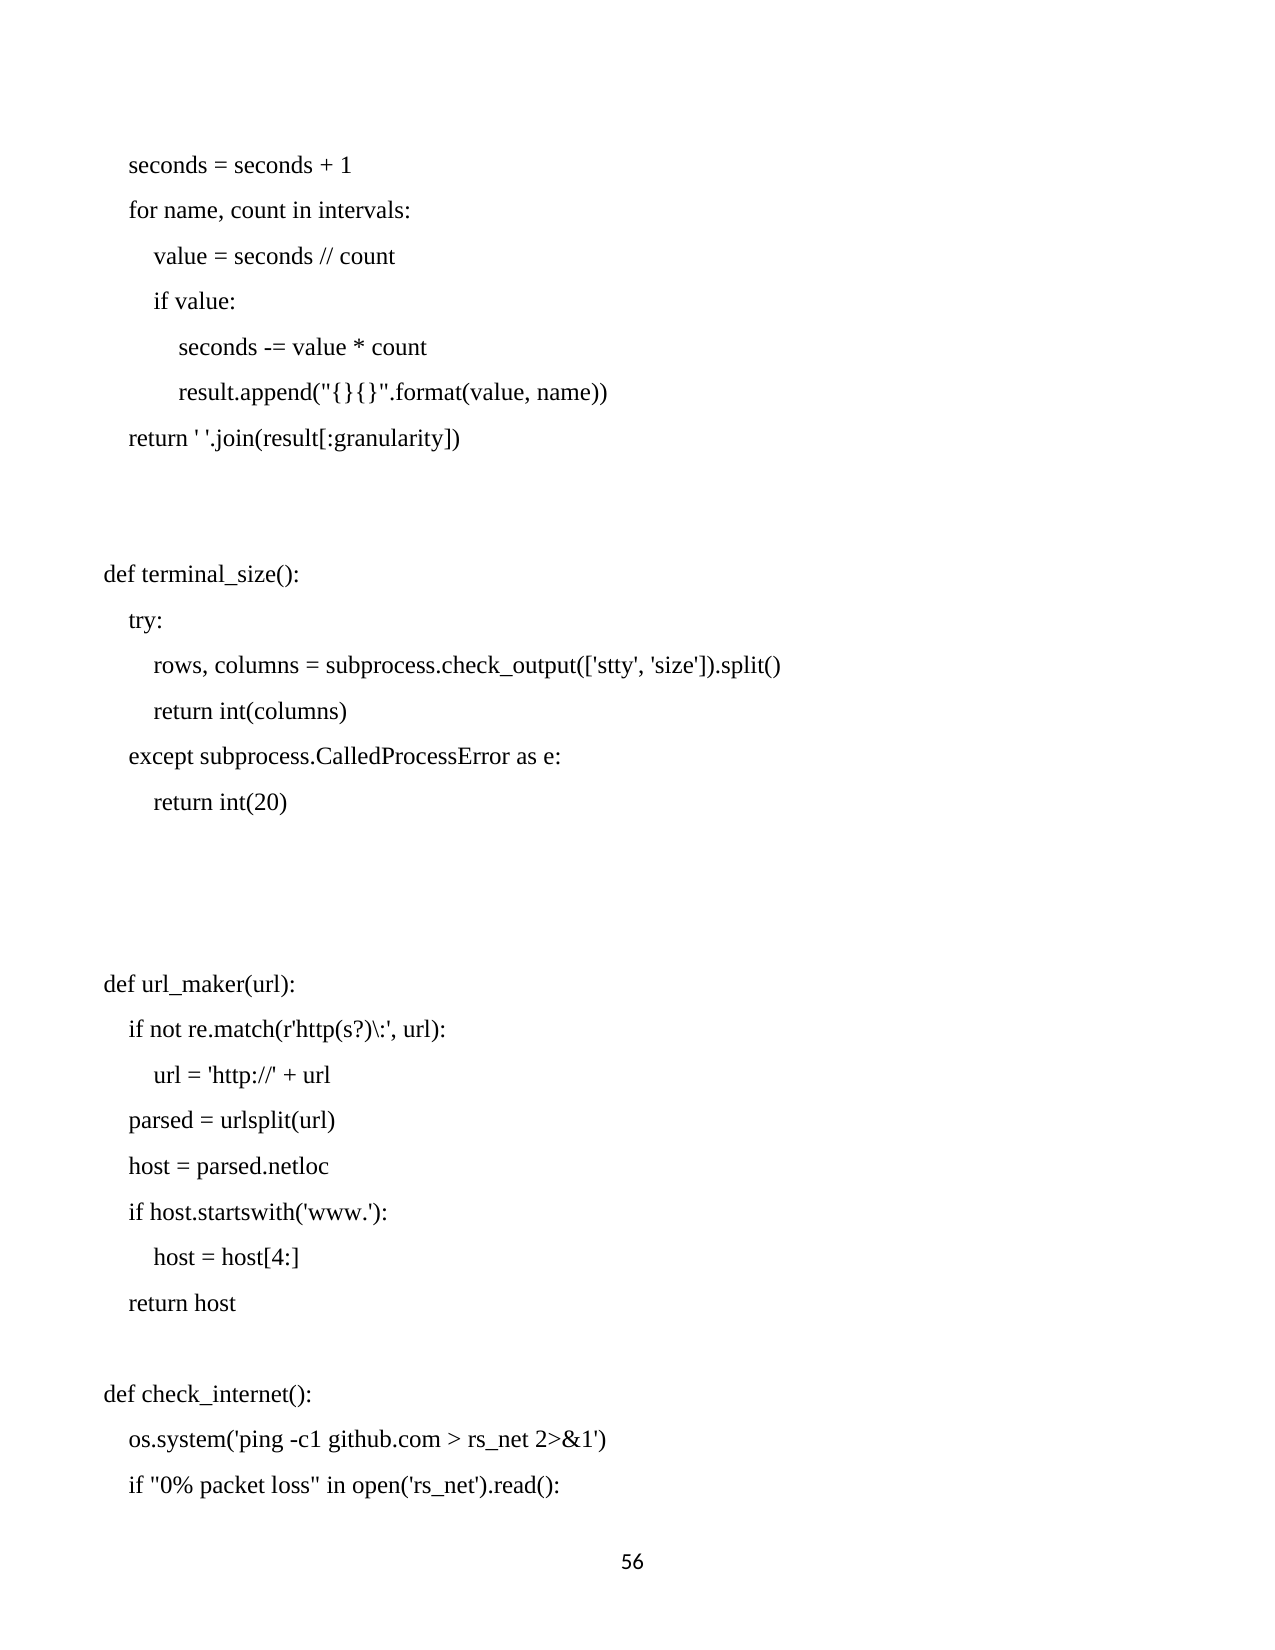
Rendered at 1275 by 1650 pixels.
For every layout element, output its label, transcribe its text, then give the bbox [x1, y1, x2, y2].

text return int(columns) [103, 696, 1161, 725]
text os.system('ping -c1 github.com > rs_net 2>&1') [103, 1424, 1161, 1453]
text value = seconds // count [103, 241, 1161, 269]
text def url_maker(url): [103, 969, 1161, 998]
text def check_internet(): [103, 1379, 1161, 1407]
text host = parsed.netloc [103, 1151, 1161, 1180]
text rows, columns = subprocess.check_output(['stty', 'size']).split() [103, 650, 1161, 679]
text if value: [103, 286, 1161, 315]
text if host.startswith('www.'): [103, 1197, 1161, 1225]
text return host [103, 1288, 1161, 1316]
text seconds -= value * count [103, 332, 1161, 361]
text host = host[4:] [103, 1242, 1161, 1271]
text return int(20) [103, 787, 1161, 816]
text parsed = urlsplit(url) [103, 1106, 1161, 1134]
text return ' '.join(result[:granularity]) [103, 423, 1161, 452]
text seconds = seconds + 1 [103, 150, 1161, 178]
text result.append("{}{}".format(value, name)) [103, 377, 1161, 406]
text except subprocess.CalledProcessError as e: [103, 741, 1161, 770]
text if not re.match(r'http(s?)\:', url): [103, 1014, 1161, 1043]
text def terminal_size(): [103, 559, 1161, 588]
text url = 'http://' + url [103, 1060, 1161, 1089]
text for name, count in intervals: [103, 195, 1161, 224]
text try: [103, 605, 1161, 634]
text if "0% packet loss" in open('rs_net').read(): [103, 1470, 1161, 1498]
